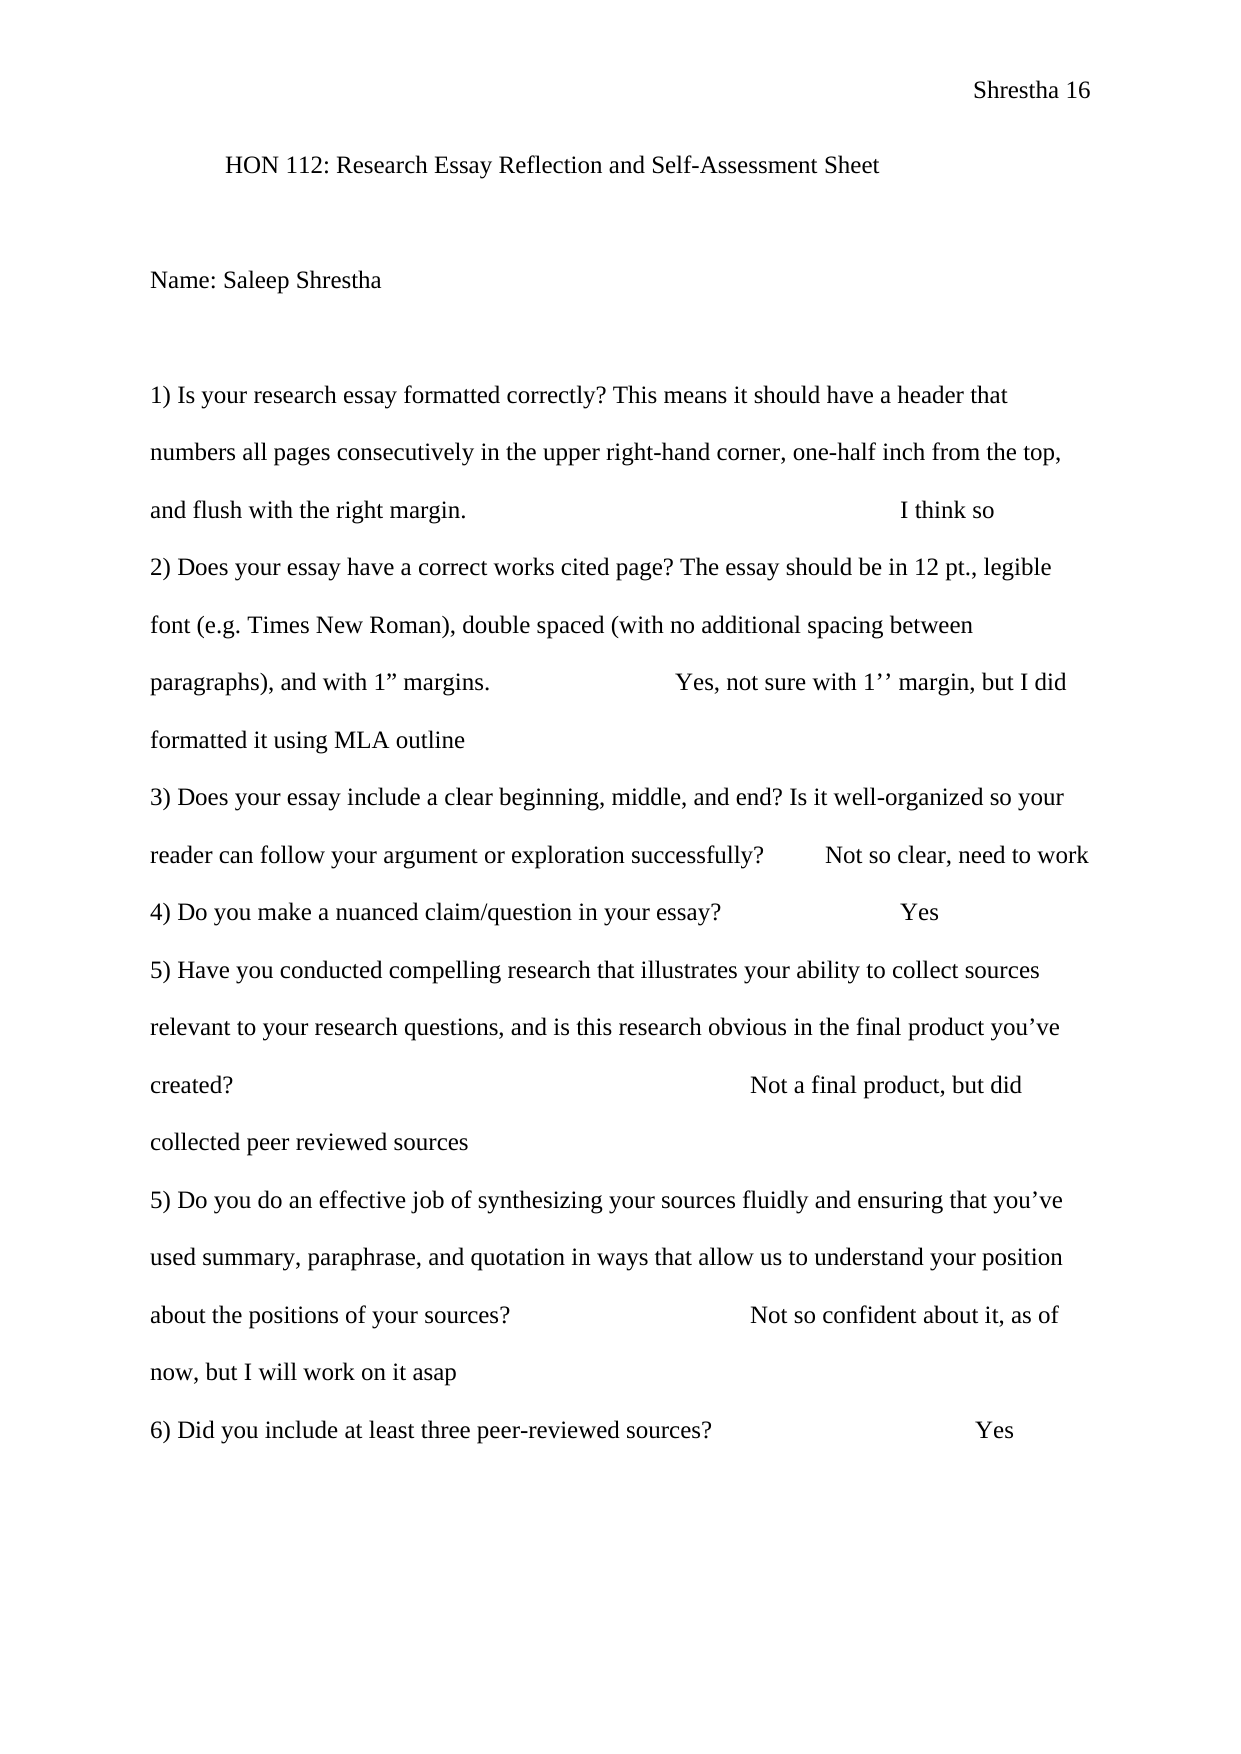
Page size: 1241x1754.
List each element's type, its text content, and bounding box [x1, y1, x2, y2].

text Name: Saleep Shrestha [150, 265, 1090, 294]
text 3) Does your essay include a clear beginning, middle, and end? Is it well-organized so your reader can follow your argument or exploration successfully? Not so clear, need to work [150, 782, 1090, 869]
text 6) Did you include at least three peer-reviewed sources? Yes [150, 1415, 1090, 1444]
text 1) Is your research essay formatted correctly? This means it should have a header that numbers all pages consecutively in the upper right-hand corner, one-half inch from the top, and flush with the right margin. I think so [150, 380, 1090, 524]
text HON 112: Research Essay Reflection and Self-Assessment Sheet [150, 150, 1090, 179]
text 2) Does your essay have a correct works cited page? The essay should be in 12 pt., legible font (e.g. Times New Roman), double spaced (with no additional spacing between paragraphs), and with 1” margins. Yes, not sure with 1’’ margin, but I did formatted it using MLA outline [150, 552, 1090, 754]
text 5) Do you do an effective job of synthesizing your sources fluidly and ensuring that you’ve used summary, paraphrase, and quotation in ways that allow us to understand your position about the positions of your sources? Not so confident about it, as of now, but I will work on it asap [150, 1185, 1090, 1386]
text 4) Do you make a nuanced claim/question in your essay? Yes [150, 897, 1090, 926]
text 5) Have you conducted compelling research that illustrates your ability to collect sources relevant to your research questions, and is this research obvious in the final product you’ve created? Not a final product, but did collected peer reviewed sources [150, 955, 1090, 1156]
